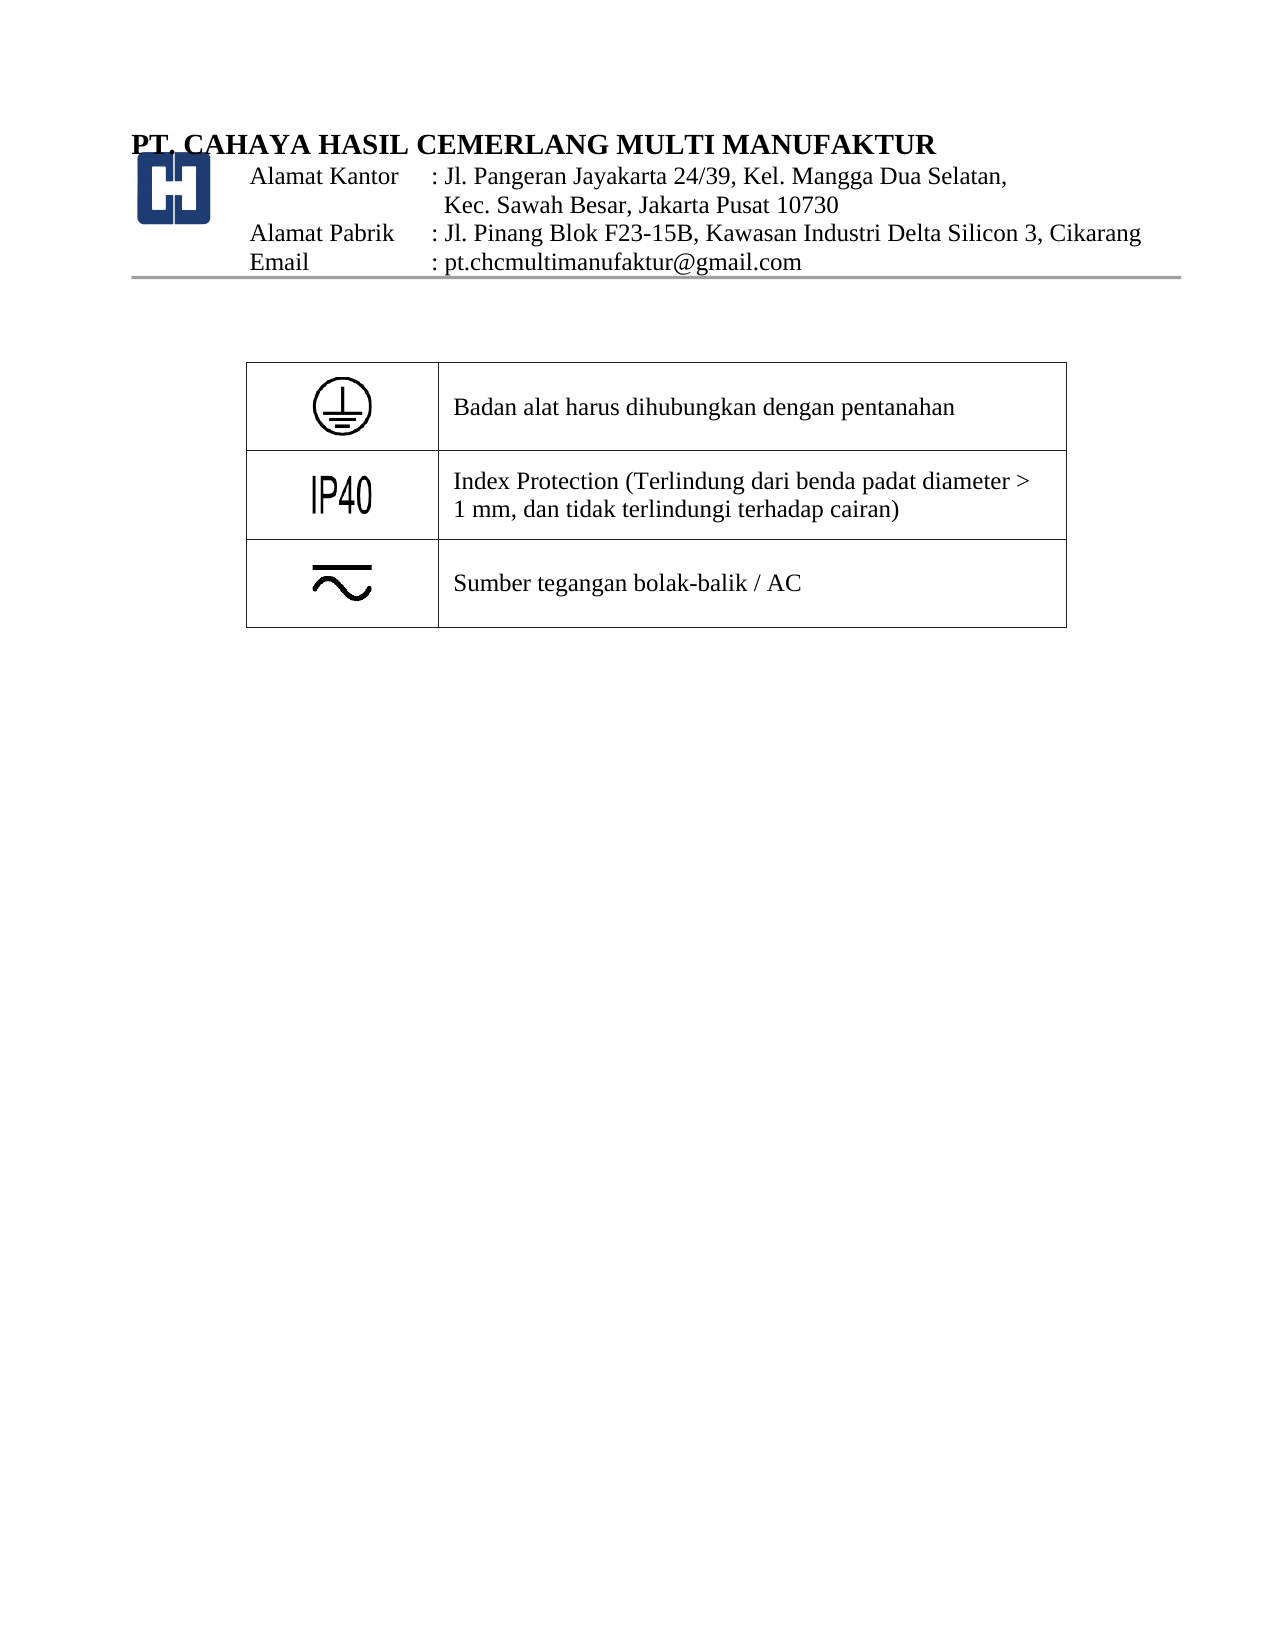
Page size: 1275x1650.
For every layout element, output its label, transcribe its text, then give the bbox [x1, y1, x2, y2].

table_cell [247, 451, 438, 538]
table_cell [247, 540, 438, 627]
table_cell Badan alat harus dihubungkan dengan pentanahan [439, 363, 1066, 450]
picture [312, 565, 372, 601]
table_cell [247, 363, 438, 450]
picture [210, 139, 216, 146]
table_cell Sumber tegangan bolak-balik / AC [439, 540, 1066, 627]
picture [312, 377, 372, 436]
table_cell Index Protection (Terlindung dari benda padat diameter > 1 mm, dan tidak terlindungi terhadap cairan) [439, 451, 1066, 538]
picture [118, 131, 231, 243]
